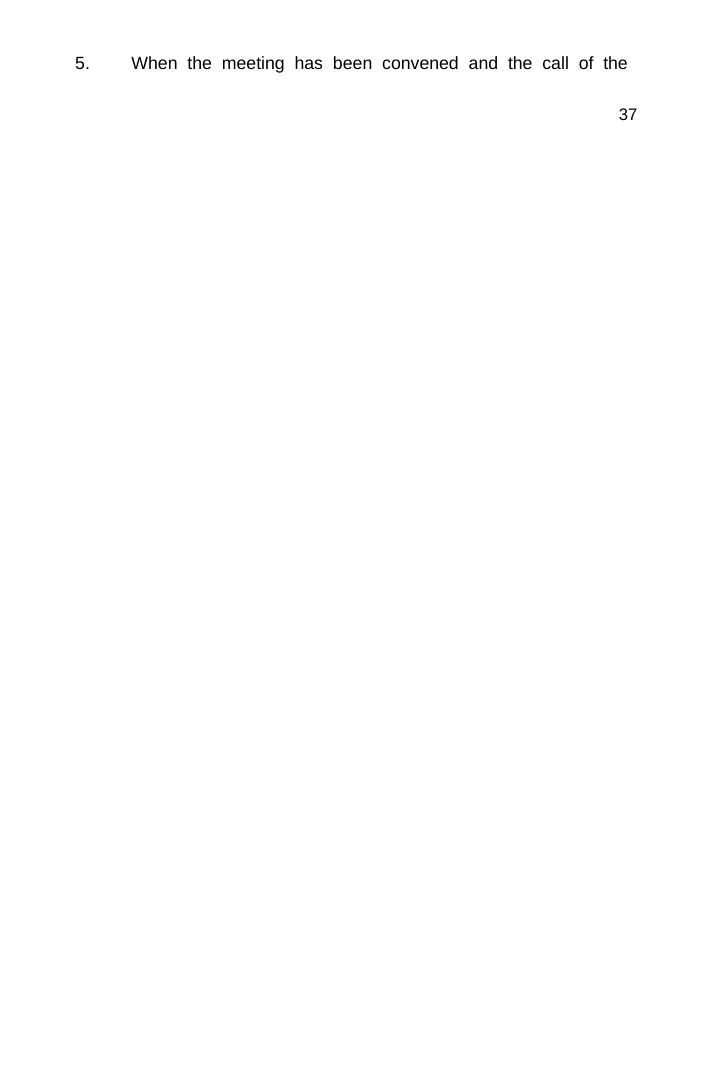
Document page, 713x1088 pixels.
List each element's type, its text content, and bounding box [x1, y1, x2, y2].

list When the meeting has been convened and the call of the [75, 53, 637, 73]
text 37 [619, 105, 637, 124]
